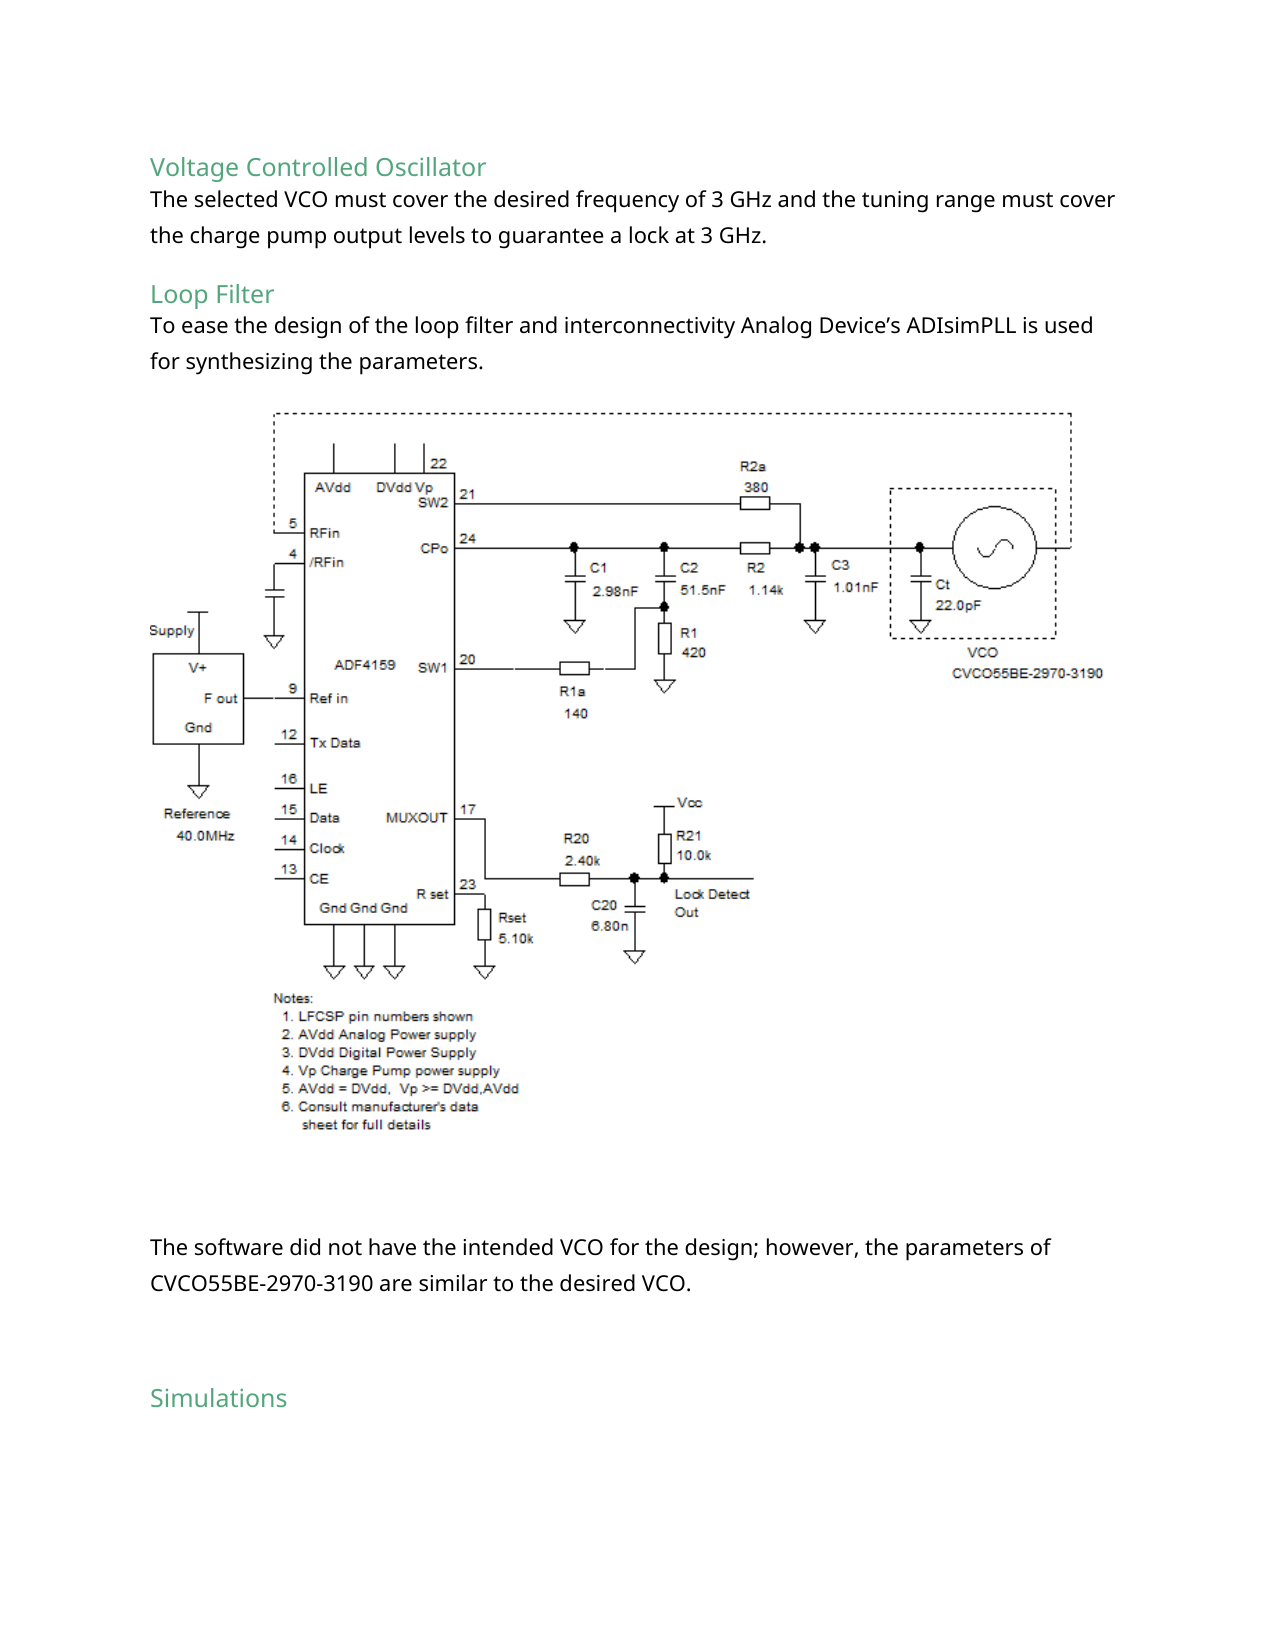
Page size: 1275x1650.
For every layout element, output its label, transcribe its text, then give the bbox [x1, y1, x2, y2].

text To ease the design of the loop filter and interconnectivity Analog Device’s ADIsimPLL is used for synthesizing the parameters. [150, 310, 1125, 376]
subtitle Loop Filter [150, 276, 1125, 310]
subtitle Simulations [150, 1381, 1125, 1415]
subtitle Voltage Controlled Oscillator [150, 150, 1125, 184]
text The software did not have the intended VCO for the design; however, the parameters of CVCO55BE-2970-3190 are similar to the desired VCO. [150, 1232, 1125, 1298]
picture [150, 402, 1125, 1149]
